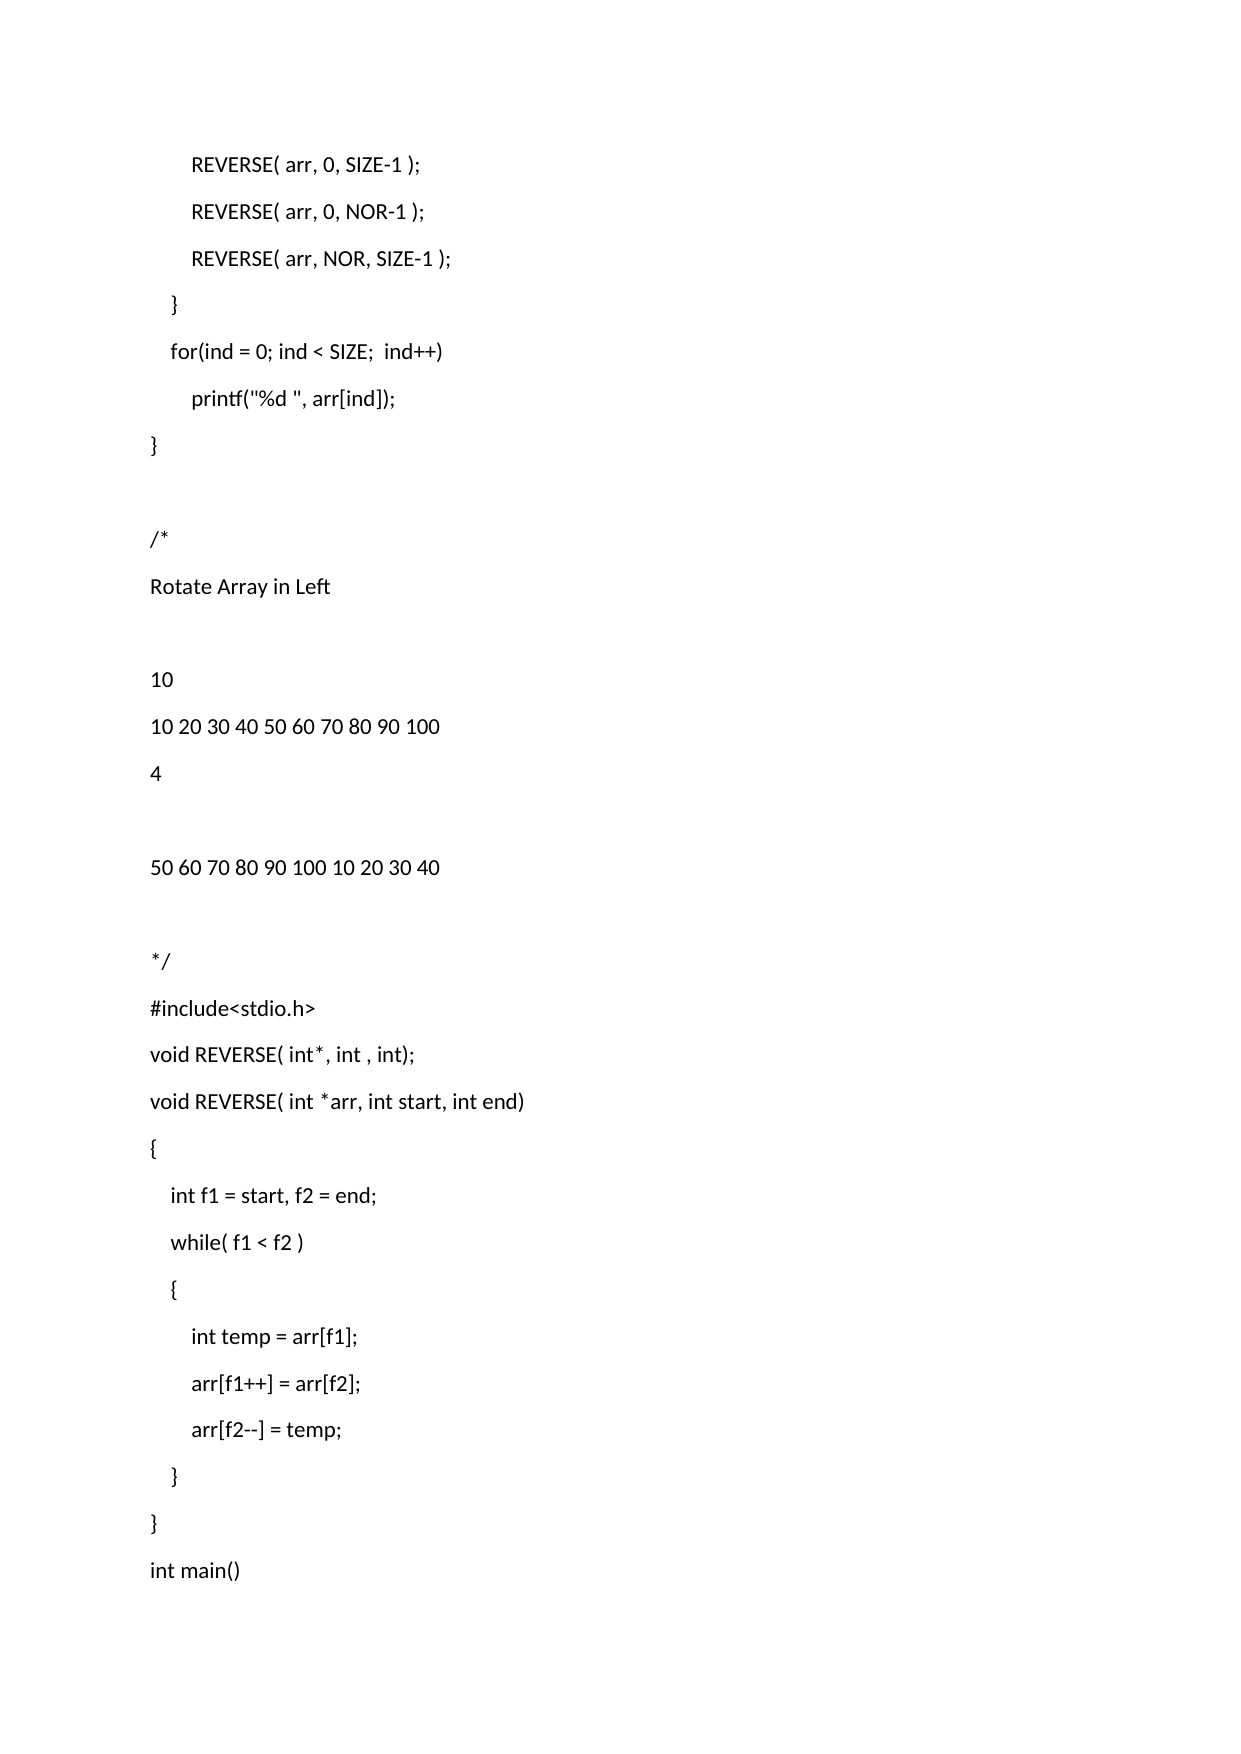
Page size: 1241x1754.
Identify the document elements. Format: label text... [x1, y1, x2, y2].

text */ [150, 947, 1090, 975]
text 10 [150, 666, 1090, 694]
text } [150, 291, 1090, 319]
text { [150, 1275, 1090, 1303]
text { [150, 1134, 1090, 1162]
text REVERSE( arr, 0, SIZE-1 ); [150, 150, 1090, 178]
text for(ind = 0; ind < SIZE; ind++) [150, 337, 1090, 366]
text 50 60 70 80 90 100 10 20 30 40 [150, 853, 1090, 881]
text while( f1 < f2 ) [150, 1228, 1090, 1256]
text arr[f2--] = temp; [150, 1416, 1090, 1444]
text /* [150, 525, 1090, 553]
text void REVERSE( int *arr, int start, int end) [150, 1087, 1090, 1116]
text arr[f1++] = arr[f2]; [150, 1369, 1090, 1397]
text 10 20 30 40 50 60 70 80 90 100 [150, 712, 1090, 741]
text int temp = arr[f1]; [150, 1322, 1090, 1350]
text void REVERSE( int*, int , int); [150, 1041, 1090, 1069]
text } [150, 431, 1090, 459]
text printf("%d ", arr[ind]); [150, 384, 1090, 412]
text int main() [150, 1556, 1090, 1584]
text #include<stdio.h> [150, 994, 1090, 1022]
text } [150, 1509, 1090, 1537]
text } [150, 1462, 1090, 1491]
text REVERSE( arr, NOR, SIZE-1 ); [150, 244, 1090, 272]
text Rotate Array in Left [150, 572, 1090, 600]
text 4 [150, 759, 1090, 787]
text REVERSE( arr, 0, NOR-1 ); [150, 197, 1090, 225]
text int f1 = start, f2 = end; [150, 1181, 1090, 1209]
